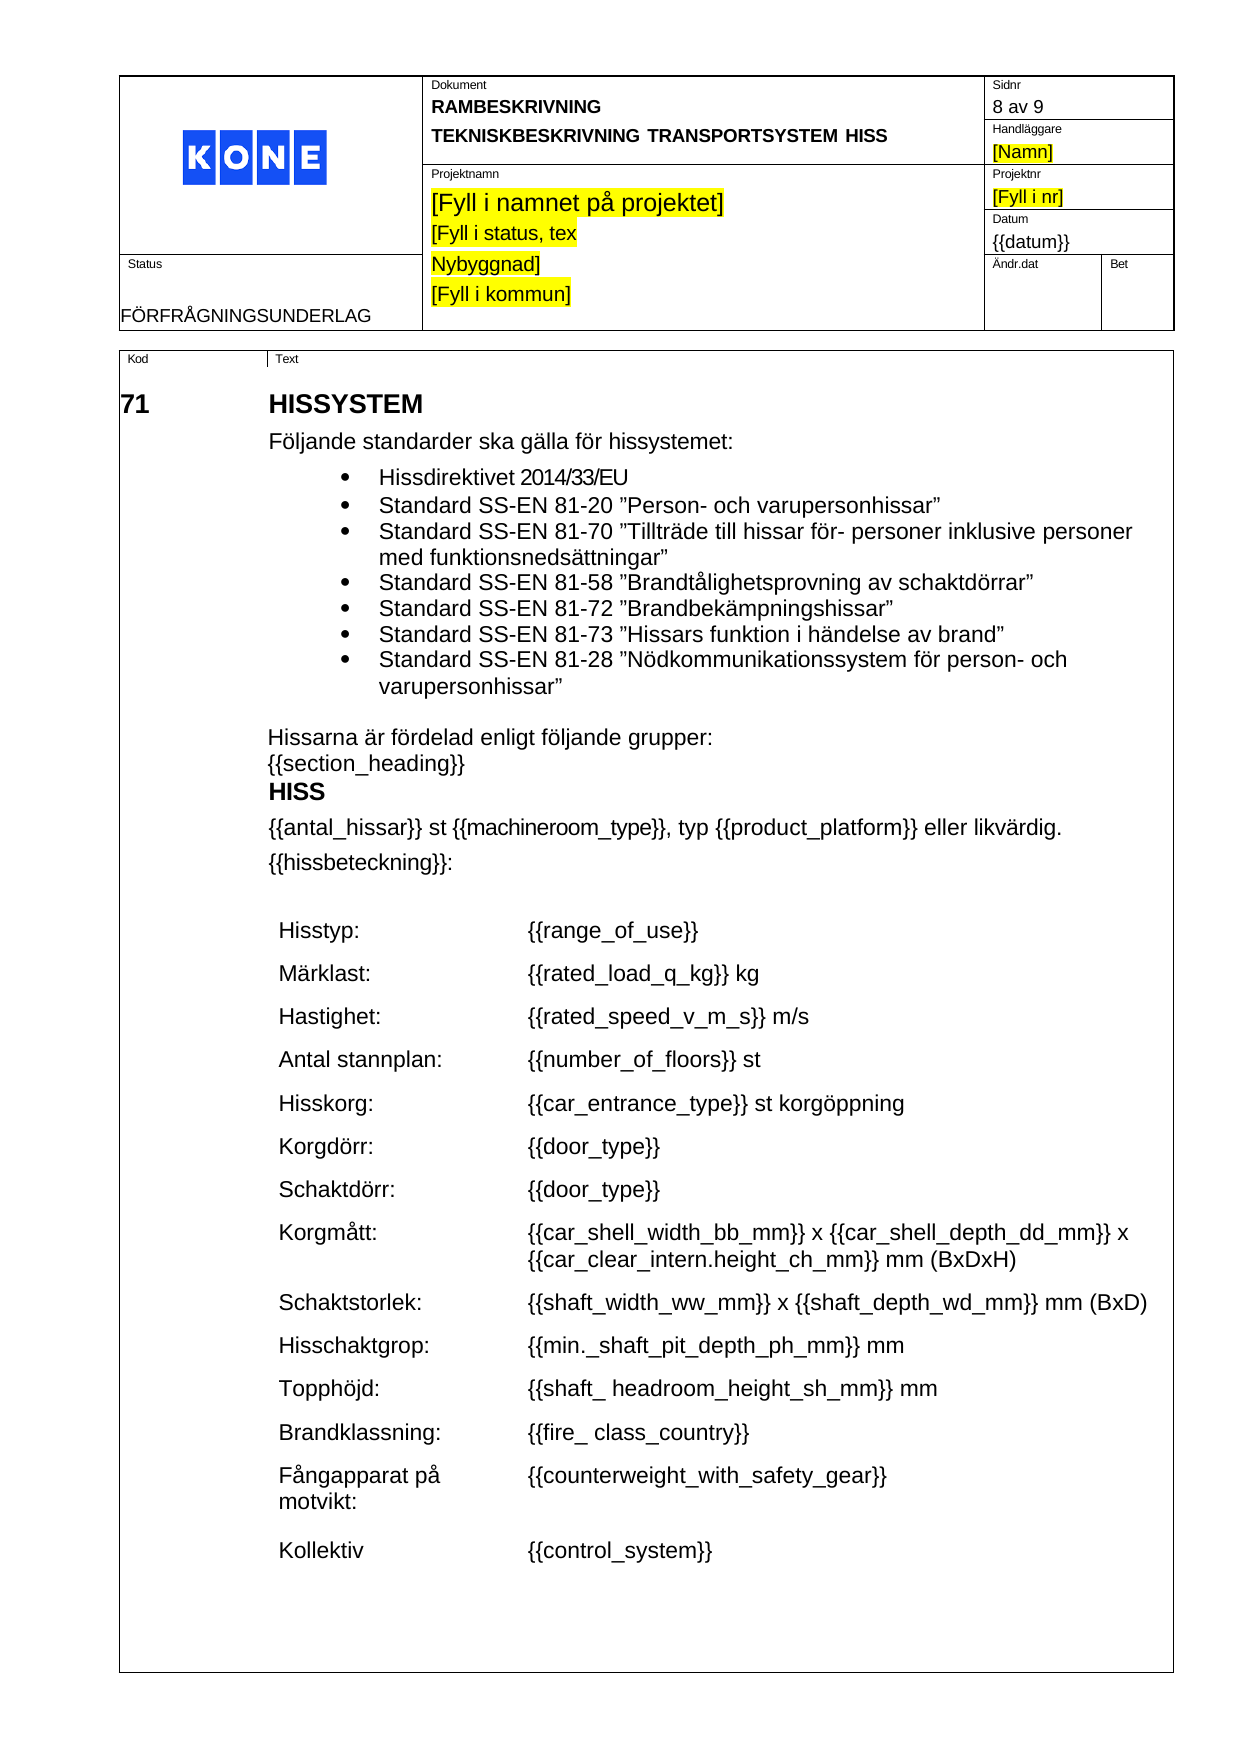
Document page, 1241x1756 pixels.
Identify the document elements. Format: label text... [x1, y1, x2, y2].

table_cell 71 [120, 367, 267, 1672]
table_header Kod [120, 351, 267, 367]
picture [127, 90, 378, 222]
table_header Text [268, 351, 1173, 367]
